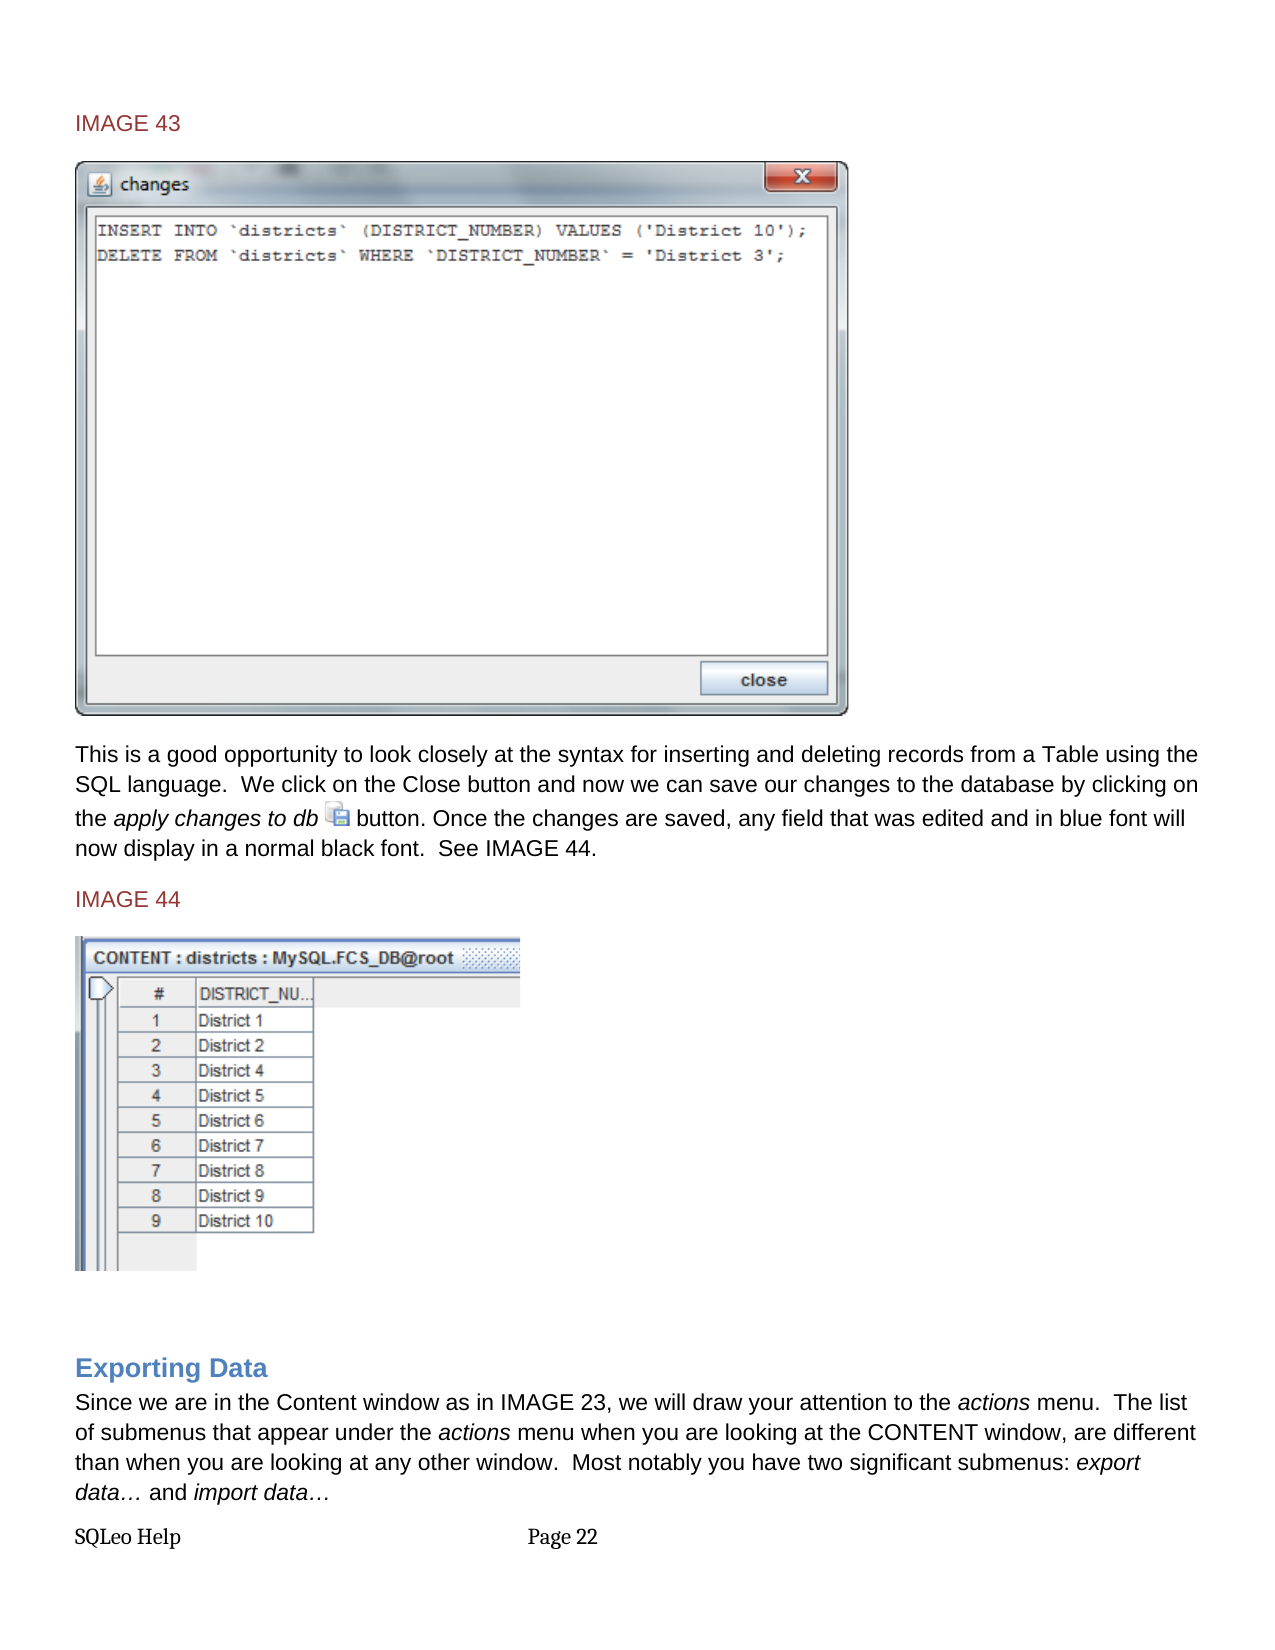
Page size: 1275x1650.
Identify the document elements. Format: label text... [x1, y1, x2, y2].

subtitle Exporting Data [75, 1352, 1200, 1384]
text IMAGE 44 [75, 886, 1200, 912]
text Since we are in the Content window as in IMAGE 23, we will draw your attention to the actions menu. The list of submenus that appear under the actions menu when you are looking at the CONTENT window, are different than when you are looking at any other window. Most notably you have two significant submenus: export data… and import data… [75, 1388, 1200, 1505]
picture [75, 161, 849, 716]
picture [75, 936, 521, 1271]
text IMAGE 43 [75, 110, 1200, 136]
text This is a good opportunity to look closely at the syntax for inserting and deleting records from a Table using the SQL language. We click on the Close button and now we can save our changes to the database by clicking on the apply changes to db button. Once the changes are saved, any field that was edited and in blue font will now display in a normal black font. See IMAGE 44. [75, 741, 1200, 861]
picture [324, 801, 350, 826]
